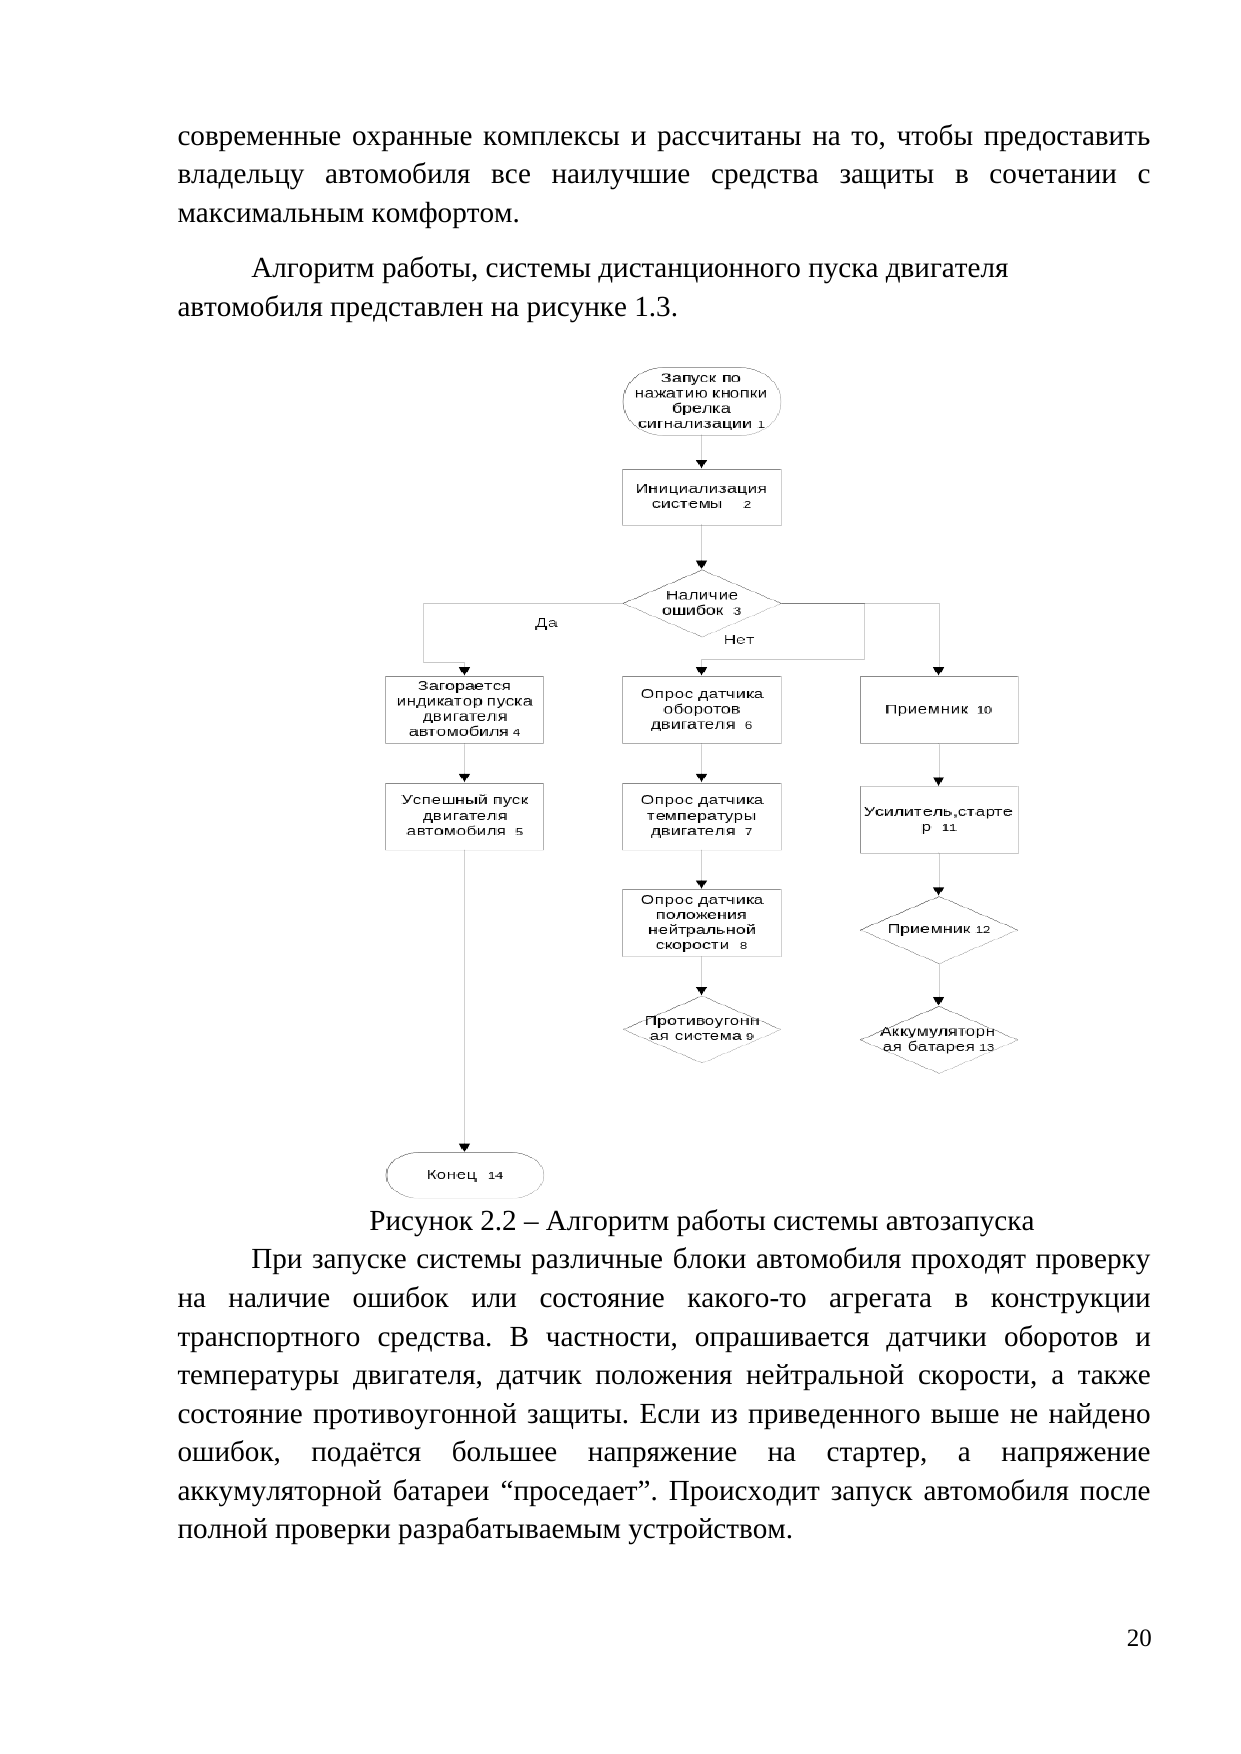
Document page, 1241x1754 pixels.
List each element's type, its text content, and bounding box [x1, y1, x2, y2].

text При запуске системы различные блоки автомобиля проходят проверку на наличие ошибок или состояние какого-то агрегата в конструкции транспортного средства. В частности, опрашивается датчики оборотов и температуры двигателя, датчик положения нейтральной скорости, а также состояние противоугонной защиты. Если из приведенного выше не найдено ошибок, подаётся большее напряжение на стартер, а напряжение аккумуляторной батареи “проседает”. Происходит запуск автомобиля после полной проверки разрабатываемым устройством. [177, 1242, 1152, 1545]
list Рисунок 2.2 – Алгоритм работы системы автозапуска [252, 1203, 1152, 1237]
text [177, 118, 1152, 229]
list Алгоритм работы, системы дистанционного пуска двигателя автомобиля представлен на рисунке 1.3. [177, 250, 1152, 322]
